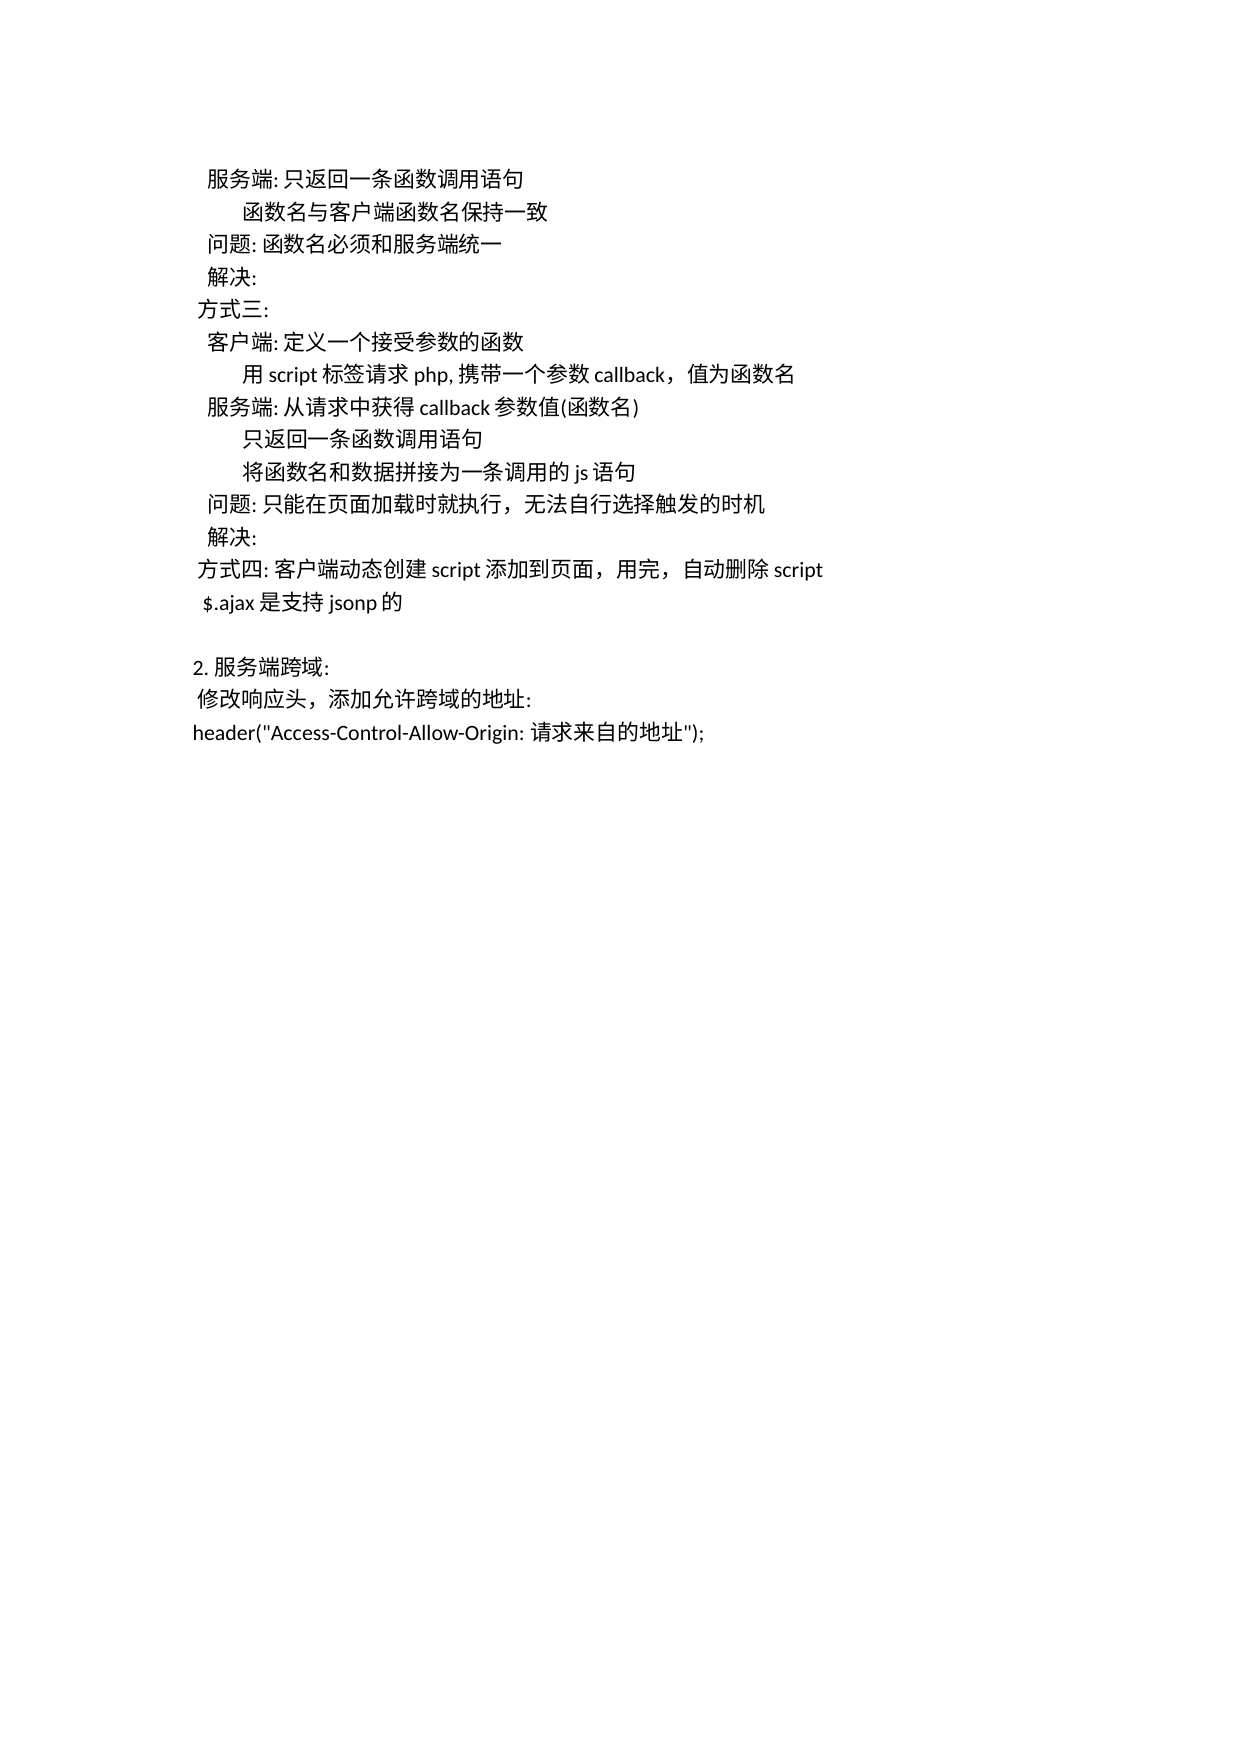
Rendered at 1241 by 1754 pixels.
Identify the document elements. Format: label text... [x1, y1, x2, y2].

text 问题: 函数名必须和服务端统一 [187, 227, 1053, 259]
text 客户端: 定义一个接受参数的函数 [187, 324, 1053, 357]
text 将函数名和数据拼接为一条调用的js语句 [187, 454, 1053, 487]
text 函数名与客户端函数名保持一致 [187, 194, 1053, 227]
text 解决: [187, 259, 1053, 292]
text $.ajax是支持jsonp的 [187, 584, 1053, 617]
text 用script标签请求php, 携带一个参数callback，值为函数名 [187, 357, 1053, 389]
text 服务端: 只返回一条函数调用语句 [187, 162, 1053, 194]
text 方式三: [187, 292, 1053, 324]
text 服务端: 从请求中获得callback参数值(函数名) [187, 389, 1053, 422]
text header("Access-Control-Allow-Origin: 请求来自的地址"); [187, 714, 1053, 747]
text 2. 服务端跨域: [187, 649, 1053, 682]
text 问题: 只能在页面加载时就执行，无法自行选择触发的时机 [187, 487, 1053, 519]
text 解决: [187, 519, 1053, 552]
text 修改响应头，添加允许跨域的地址: [187, 682, 1053, 714]
text 方式四: 客户端动态创建script添加到页面，用完，自动删除script [187, 552, 1053, 584]
text 只返回一条函数调用语句 [187, 422, 1053, 454]
